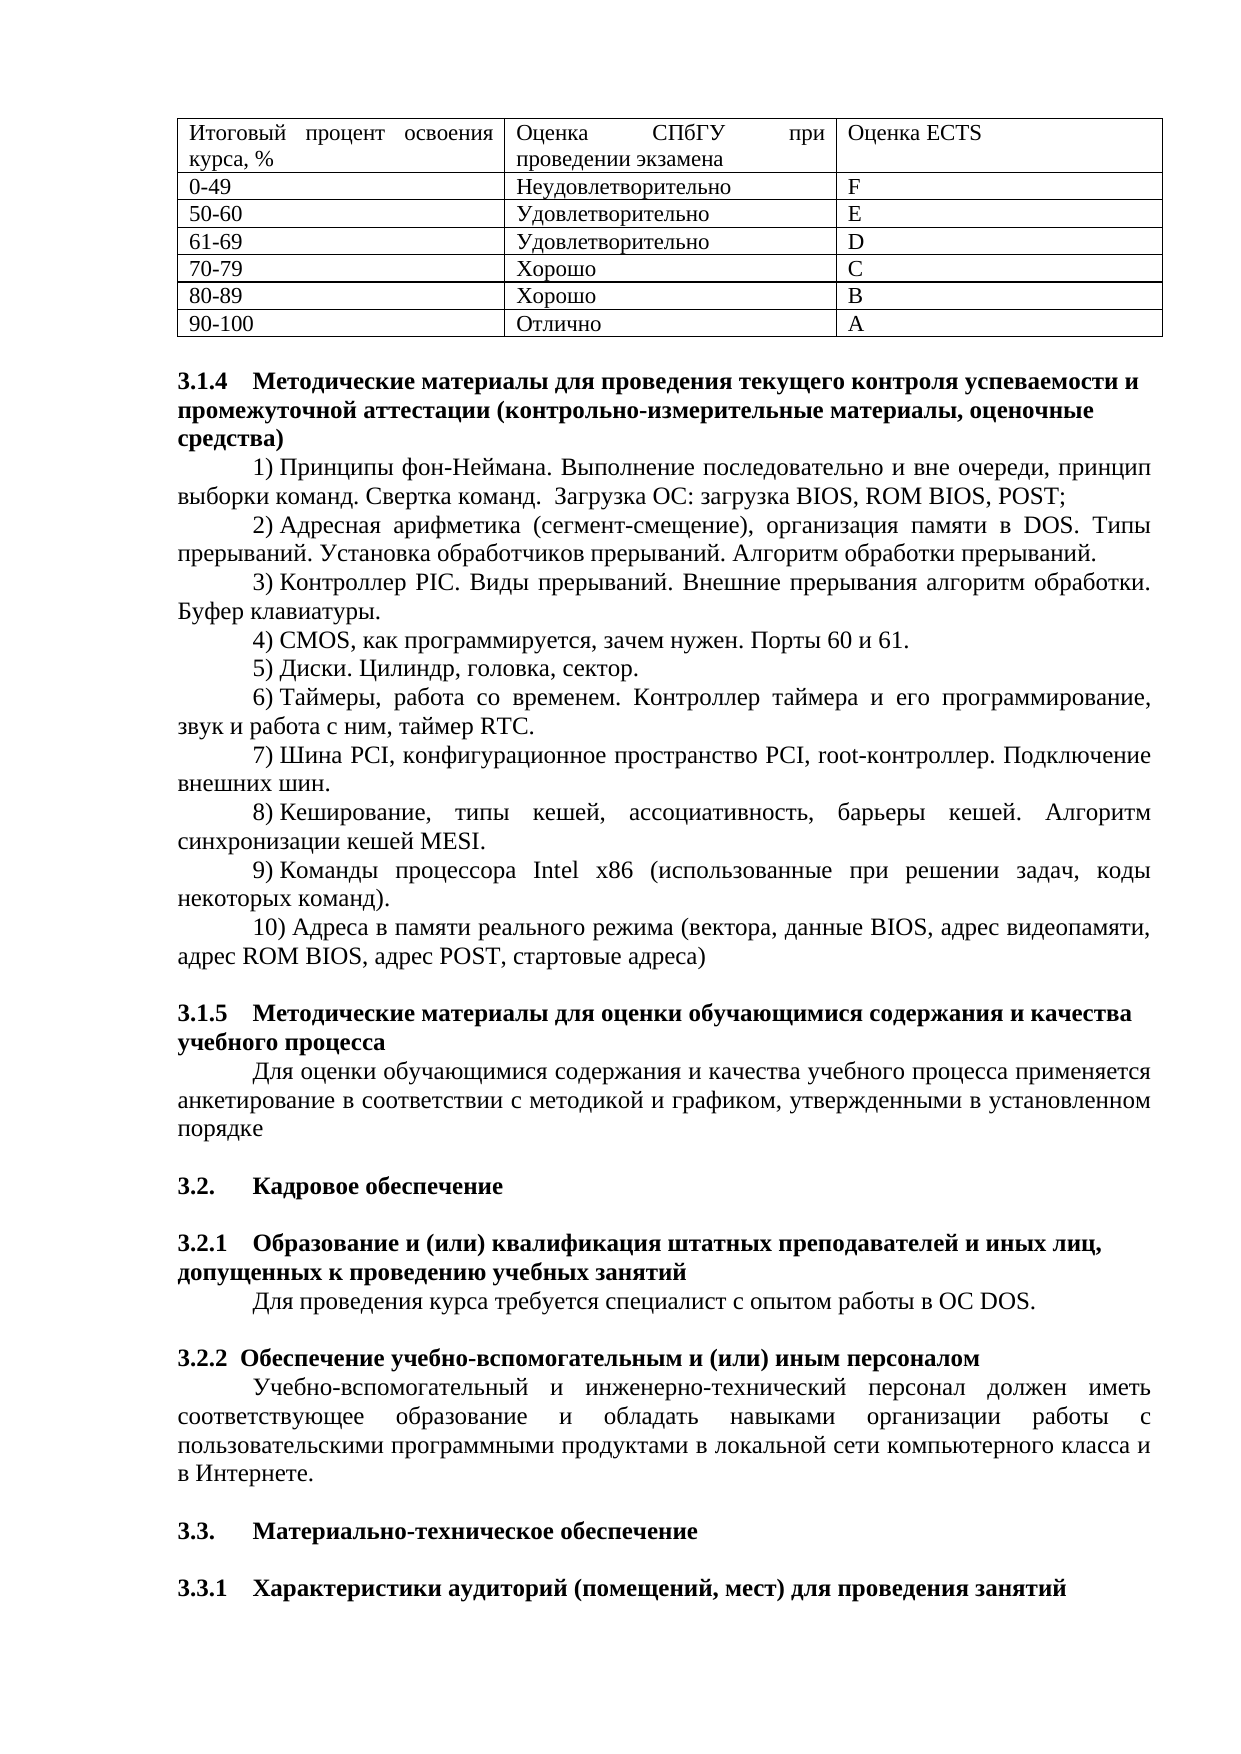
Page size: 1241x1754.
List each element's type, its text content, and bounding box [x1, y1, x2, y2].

list Контроллер PIC. Виды прерываний. Внешние прерывания алгоритм обработки. Буфер клавиатуры. [177, 567, 1152, 625]
table_cell Хорошо [505, 255, 836, 281]
list Таймеры, работа со временем. Контроллер таймера и его программирование, звук и работа с ним, таймер RTC. [177, 682, 1152, 740]
text 3.3.1 Характеристики аудиторий (помещений, мест) для проведения занятий [177, 1573, 1152, 1602]
table_cell Неудовлетворительно [505, 173, 836, 199]
table_cell F [837, 173, 1162, 199]
list Шина PCI, конфигурационное пространство PCI, root-контроллер. Подключение внешних шин. [177, 740, 1152, 797]
list Принципы фон-Неймана. Выполнение последовательно и вне очереди, принцип выборки команд. Свертка команд. Загрузка ОС: загрузка BIOS, ROM BIOS, POST; [177, 452, 1152, 510]
text Учебно-вспомогательный и инженерно-технический персонал должен иметь соответствующее образование и обладать навыками организации работы с пользовательскими программными продуктами в локальной сети компьютерного класса и в Интернете. [177, 1372, 1152, 1487]
text Для проведения курса требуется специалист с опытом работы в ОС DOS. [177, 1286, 1152, 1315]
table_cell Хорошо [505, 283, 836, 309]
list Команды процессора Intel x86 (использованные при решении задач, коды некоторых команд). [177, 855, 1152, 912]
table_cell 0-49 [178, 173, 504, 199]
text 3.3. Материально-техническое обеспечение [177, 1487, 1152, 1545]
text 3.2.1 Образование и (или) квалификация штатных преподавателей и иных лиц, допущенных к проведению учебных занятий [177, 1228, 1152, 1286]
table_header Оценка СПбГУ при проведении экзамена [505, 119, 836, 172]
table_cell 80-89 [178, 283, 504, 309]
text Для оценки обучающимися содержания и качества учебного процесса применяется анкетирование в соответствии с методикой и графиком, утвержденными в установленном порядке [177, 1056, 1152, 1142]
text 3.2. Кадровое обеспечение [177, 1171, 1152, 1200]
list CMOS, как программируется, зачем нужен. Порты 60 и 61. [177, 625, 1152, 653]
table_cell 70-79 [178, 255, 504, 281]
list Адресная арифметика (сегмент-смещение), организация памяти в DOS. Типы прерываний. Установка обработчиков прерываний. Алгоритм обработки прерываний. [177, 510, 1152, 567]
table_cell 50-60 [178, 200, 504, 227]
table_cell Удовлетворительно [505, 228, 836, 254]
table_cell D [837, 228, 1162, 254]
table_cell Отлично [505, 310, 836, 336]
table_header Итоговый процент освоения курса, % [178, 119, 504, 172]
table_cell B [837, 283, 1162, 309]
table_cell E [837, 200, 1162, 227]
text 3.2.2 Обеспечение учебно-вспомогательным и (или) иным персоналом [177, 1343, 1152, 1372]
list Кеширование, типы кешей, ассоциативность, барьеры кешей. Алгоритм синхронизации кешей MESI. [177, 797, 1152, 855]
table_cell C [837, 255, 1162, 281]
list Адреса в памяти реального режима (вектора, данные BIOS, адрес видеопамяти, адрес ROM BIOS, адрес POST, стартовые адреса) [177, 912, 1152, 970]
table_cell A [837, 310, 1162, 336]
table_cell Удовлетворительно [505, 200, 836, 227]
table_cell 90-100 [178, 310, 504, 336]
table_header Оценка ECTS [837, 119, 1162, 172]
text 3.1.4 Методические материалы для проведения текущего контроля успеваемости и промежуточной аттестации (контрольно-измерительные материалы, оценочные средства) [177, 366, 1152, 452]
list Диски. Цилиндр, головка, сектор. [177, 653, 1152, 682]
text 3.1.5 Методические материалы для оценки обучающимися содержания и качества учебного процесса [177, 998, 1152, 1056]
table_cell 61-69 [178, 228, 504, 254]
